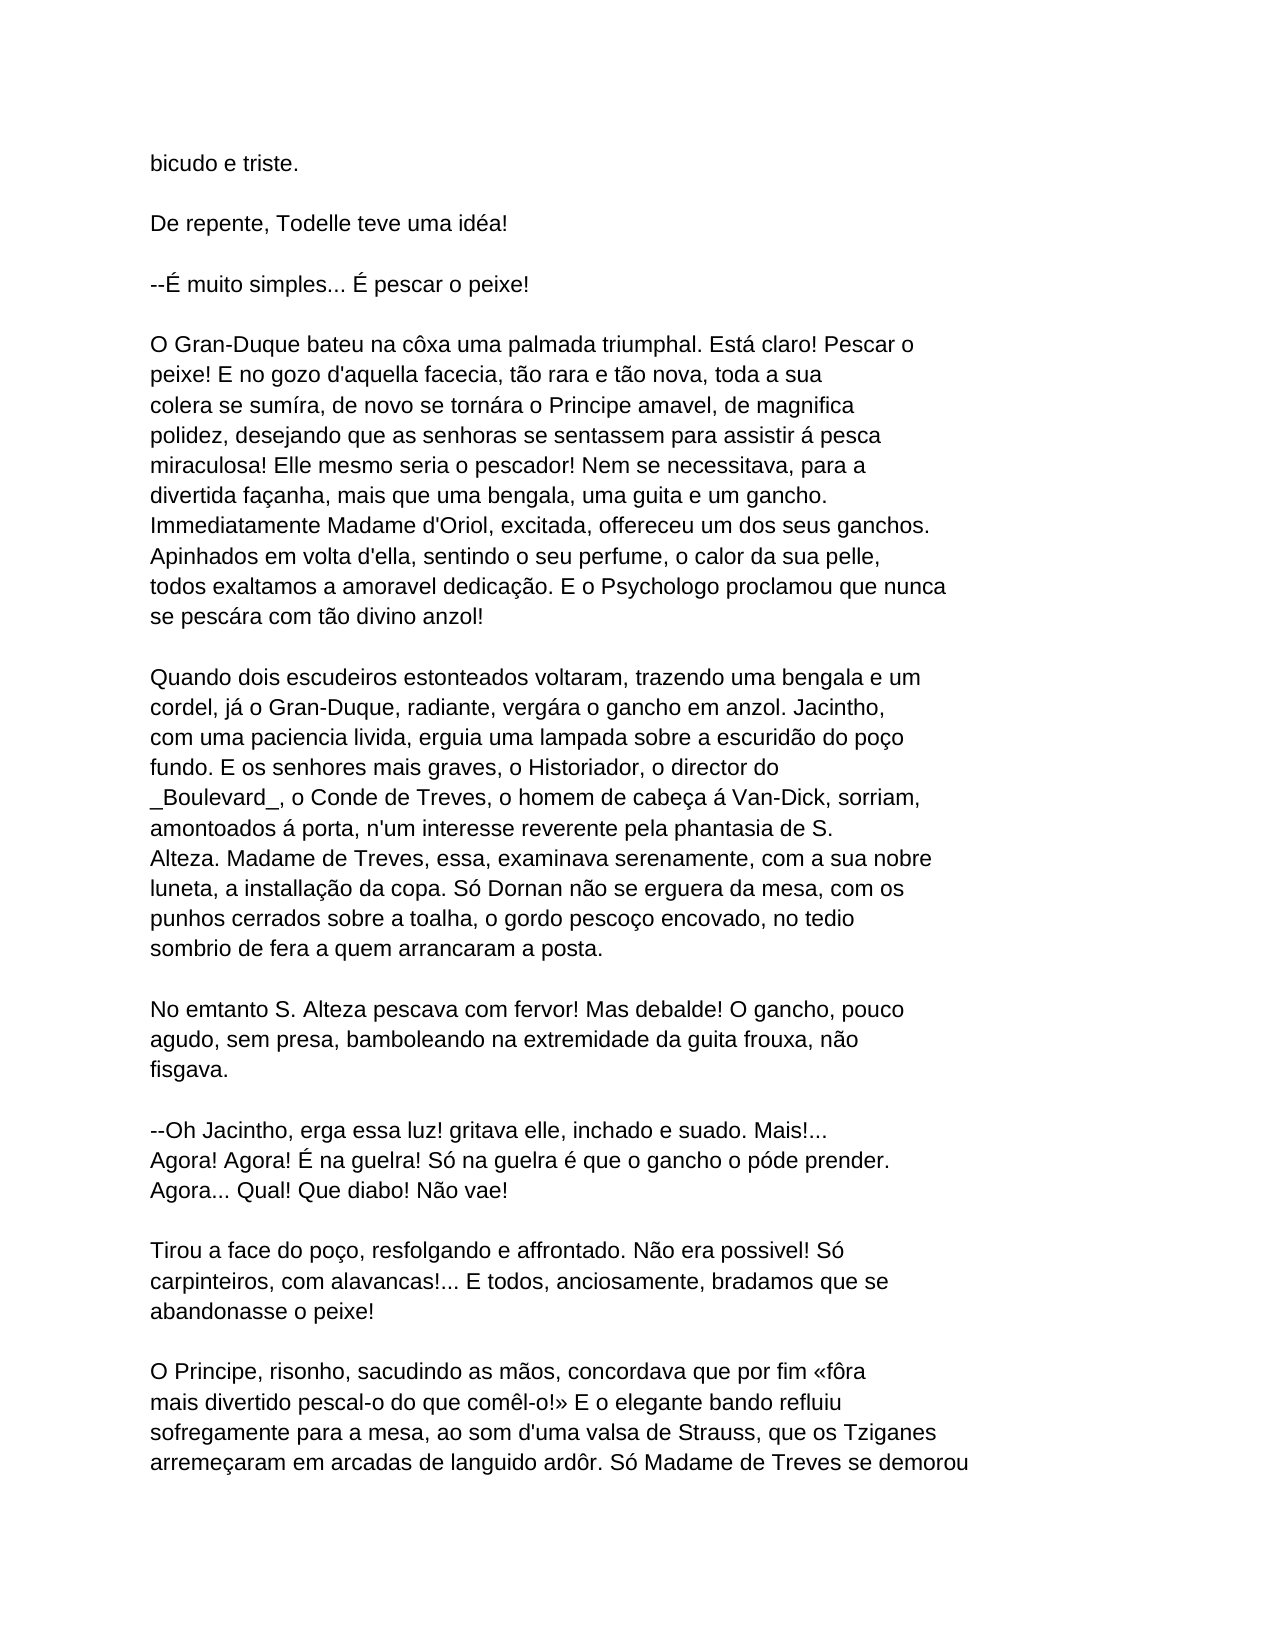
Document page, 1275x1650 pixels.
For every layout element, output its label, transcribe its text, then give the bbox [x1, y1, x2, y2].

text todos exaltamos a amoravel dedicação. E o Psychologo proclamou que nunca [150, 573, 1125, 599]
text peixe! E no gozo d'aquella facecia, tão rara e tão nova, toda a sua [150, 361, 1125, 388]
text divertida façanha, mais que uma bengala, uma guita e um gancho. [150, 482, 1125, 509]
text arremeçaram em arcadas de languido ardôr. Só Madame de Treves se demorou [150, 1449, 1125, 1475]
text carpinteiros, com alavancas!... E todos, anciosamente, bradamos que se [150, 1268, 1125, 1294]
text com uma paciencia livida, erguia uma lampada sobre a escuridão do poço [150, 724, 1125, 750]
text O Gran-Duque bateu na côxa uma palmada triumphal. Está claro! Pescar o [150, 331, 1125, 358]
text amontoados á porta, n'um interesse reverente pela phantasia de S. [150, 814, 1125, 841]
text Apinhados em volta d'ella, sentindo o seu perfume, o calor da sua pelle, [150, 543, 1125, 569]
text Tirou a face do poço, resfolgando e affrontado. Não era possivel! Só [150, 1237, 1125, 1264]
text No emtanto S. Alteza pescava com fervor! Mas debalde! O gancho, pouco [150, 996, 1125, 1022]
text abandonasse o peixe! [150, 1298, 1125, 1324]
text fundo. E os senhores mais graves, o Historiador, o director do [150, 754, 1125, 781]
text polidez, desejando que as senhoras se sentassem para assistir á pesca [150, 422, 1125, 448]
text Quando dois escudeiros estonteados voltaram, trazendo uma bengala e um [150, 663, 1125, 690]
text bicudo e triste. [150, 150, 1125, 176]
text mais divertido pescal-o do que comêl-o!» E o elegante bando refluiu [150, 1388, 1125, 1415]
text Agora... Qual! Que diabo! Não vae! [150, 1177, 1125, 1203]
text colera se sumíra, de novo se tornára o Principe amavel, de magnifica [150, 392, 1125, 418]
text fisgava. [150, 1056, 1125, 1083]
text miraculosa! Elle mesmo seria o pescador! Nem se necessitava, para a [150, 452, 1125, 478]
text --Oh Jacintho, erga essa luz! gritava elle, inchado e suado. Mais!... [150, 1117, 1125, 1143]
text sombrio de fera a quem arrancaram a posta. [150, 935, 1125, 962]
text se pescára com tão divino anzol! [150, 603, 1125, 629]
text De repente, Todelle teve uma idéa! [150, 210, 1125, 237]
text cordel, já o Gran-Duque, radiante, vergára o gancho em anzol. Jacintho, [150, 694, 1125, 720]
text _Boulevard_, o Conde de Treves, o homem de cabeça á Van-Dick, sorriam, [150, 784, 1125, 811]
text O Principe, risonho, sacudindo as mãos, concordava que por fim «fôra [150, 1358, 1125, 1385]
text punhos cerrados sobre a toalha, o gordo pescoço encovado, no tedio [150, 905, 1125, 932]
text Agora! Agora! É na guelra! Só na guelra é que o gancho o póde prender. [150, 1147, 1125, 1173]
text agudo, sem presa, bamboleando na extremidade da guita frouxa, não [150, 1026, 1125, 1052]
text --É muito simples... É pescar o peixe! [150, 271, 1125, 297]
text luneta, a installação da copa. Só Dornan não se erguera da mesa, com os [150, 875, 1125, 901]
text Immediatamente Madame d'Oriol, excitada, offereceu um dos seus ganchos. [150, 512, 1125, 539]
text Alteza. Madame de Treves, essa, examinava serenamente, com a sua nobre [150, 845, 1125, 871]
text sofregamente para a mesa, ao som d'uma valsa de Strauss, que os Tziganes [150, 1419, 1125, 1445]
